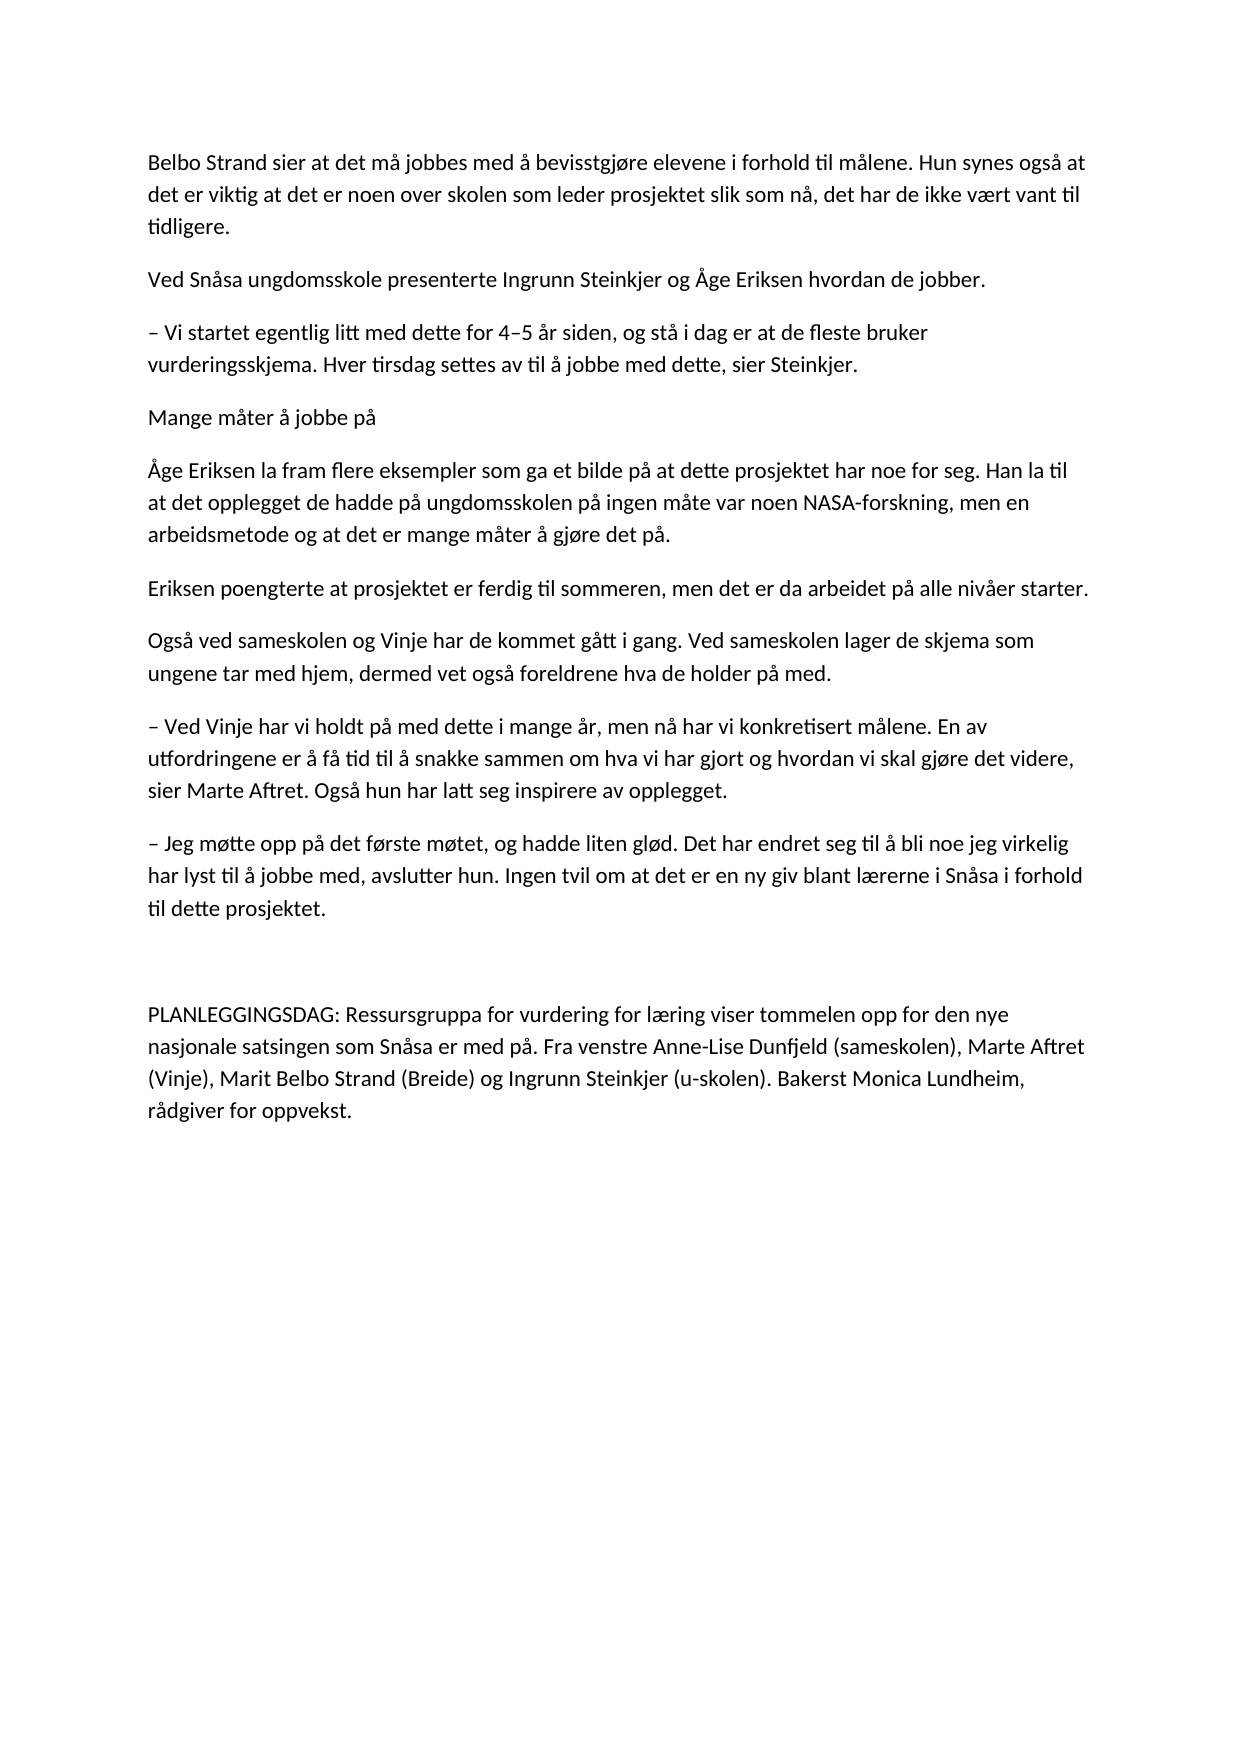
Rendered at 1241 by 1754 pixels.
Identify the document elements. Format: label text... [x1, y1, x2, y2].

text Åge Eriksen la fram flere eksempler som ga et bilde på at dette prosjektet har noe for seg. Han la til at det opplegget de hadde på ungdomsskolen på ingen måte var noen NASA-forskning, men en arbeidsmetode og at det er mange måter å gjøre det på. [148, 456, 1093, 549]
text Ved Snåsa ungdomsskole presenterte Ingrunn Steinkjer og Åge Eriksen hvordan de jobber. [148, 265, 1093, 293]
text – Ved Vinje har vi holdt på med dette i mange år, men nå har vi konkretisert målene. En av utfordringene er å få tid til å snakke sammen om hva vi har gjort og hvordan vi skal gjøre det videre, sier Marte Aftret. Også hun har latt seg inspirere av opplegget. [148, 712, 1093, 804]
text Mange måter å jobbe på [148, 403, 1093, 431]
text Belbo Strand sier at det må jobbes med å bevisstgjøre elevene i forhold til målene. Hun synes også at det er viktig at det er noen over skolen som leder prosjektet slik som nå, det har de ikke vært vant til tidligere. [148, 148, 1093, 240]
text Også ved sameskolen og Vinje har de kommet gått i gang. Ved sameskolen lager de skjema som ungene tar med hjem, dermed vet også foreldrene hva de holder på med. [148, 627, 1093, 687]
text PLANLEGGINGSDAG: Ressursgruppa for vurdering for læring viser tommelen opp for den nye nasjonale satsingen som Snåsa er med på. Fra venstre Anne-Lise Dunfjeld (sameskolen), Marte Aftret (Vinje), Marit Belbo Strand (Breide) og Ingrunn Steinkjer (u-skolen). Bakerst Monica Lundheim, rådgiver for oppvekst. [148, 1000, 1093, 1124]
text Eriksen poengterte at prosjektet er ferdig til sommeren, men det er da arbeidet på alle nivåer starter. [148, 574, 1093, 602]
text – Vi startet egentlig litt med dette for 4–5 år siden, og stå i dag er at de fleste bruker vurderingsskjema. Hver tirsdag settes av til å jobbe med dette, sier Steinkjer. [148, 318, 1093, 378]
text – Jeg møtte opp på det første møtet, og hadde liten glød. Det har endret seg til å bli noe jeg virkelig har lyst til å jobbe med, avslutter hun. Ingen tvil om at det er en ny giv blant lærerne i Snåsa i forhold til dette prosjektet. [148, 829, 1093, 922]
